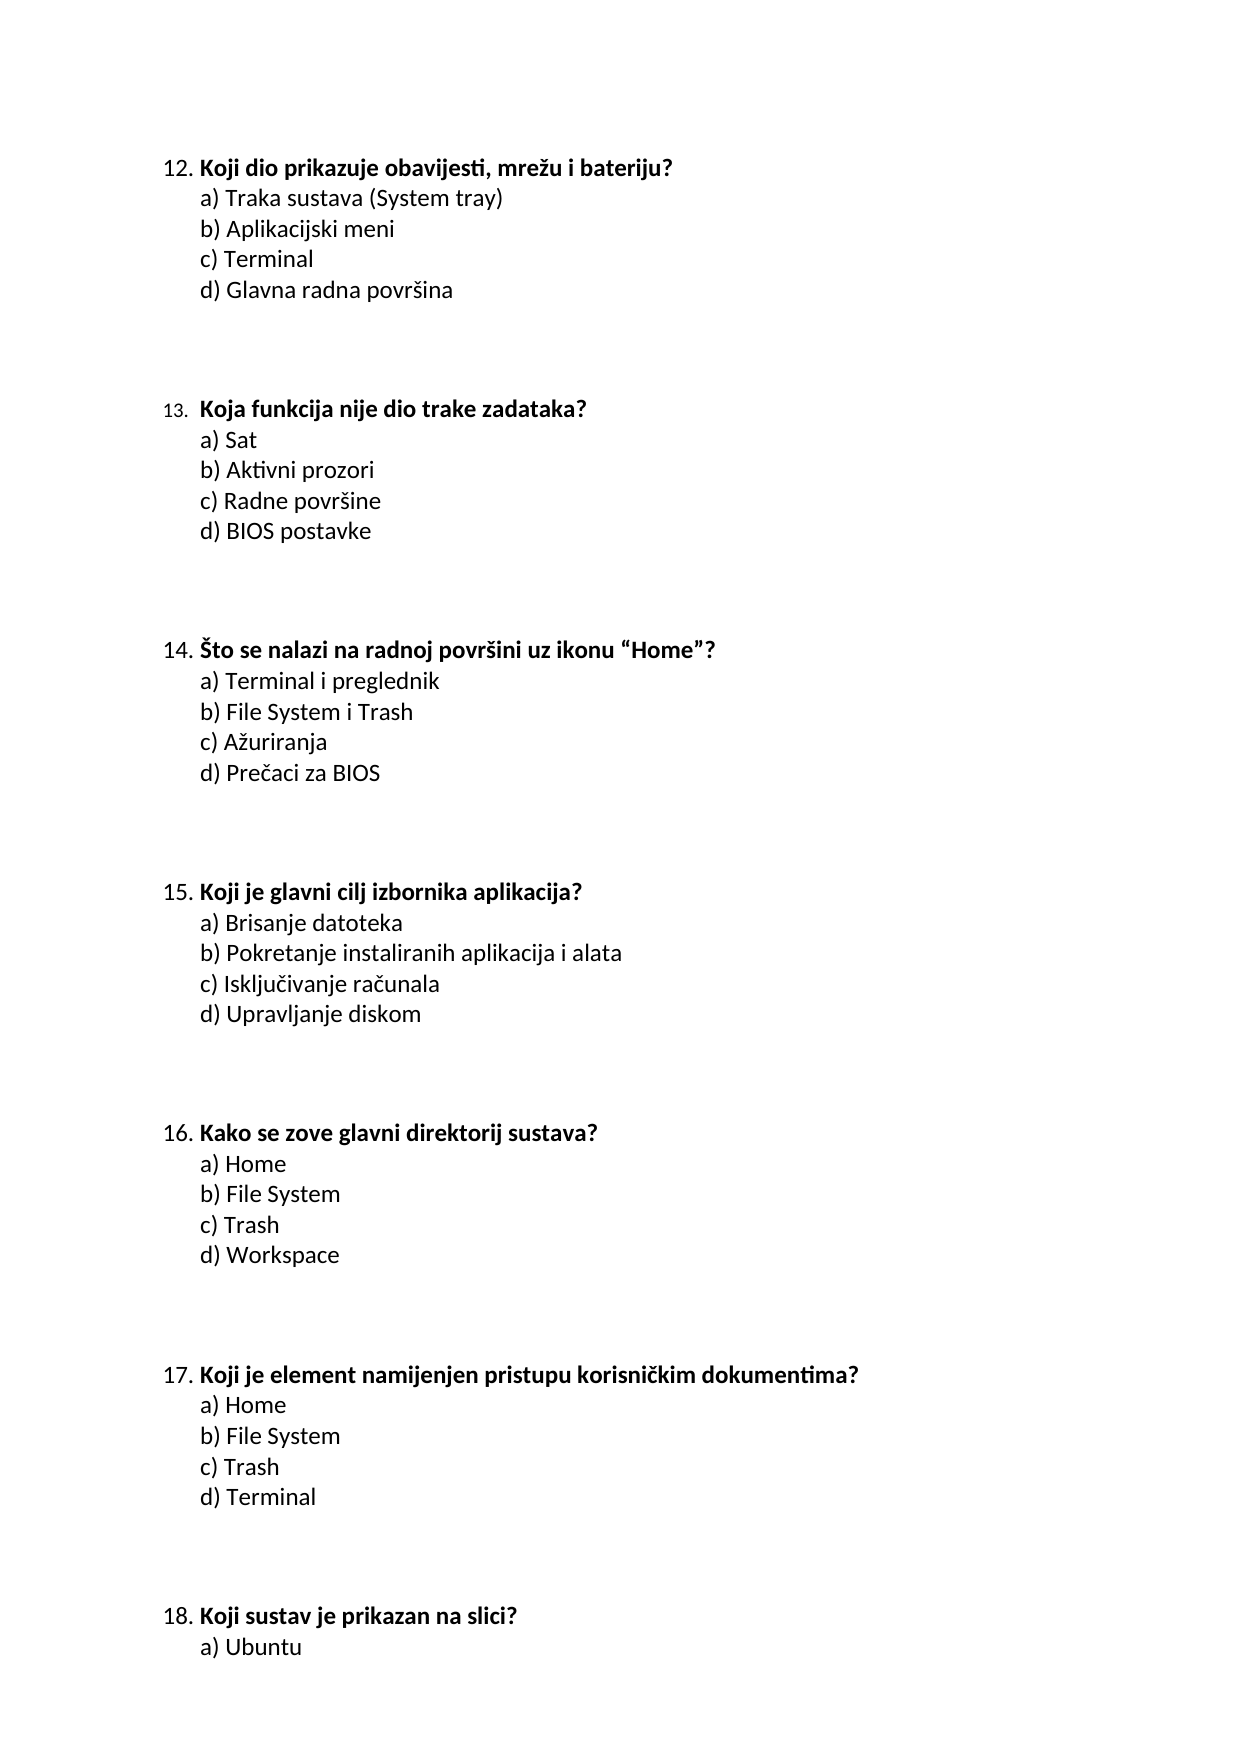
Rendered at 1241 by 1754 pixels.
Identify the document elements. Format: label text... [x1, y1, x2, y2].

list Kako se zove glavni direktorij sustava? a) Home b) File System c) Trash d) Workspace [162, 1118, 1152, 1270]
list Koji je glavni cilj izbornika aplikacija? a) Brisanje datoteka b) Pokretanje instaliranih aplikacija i alata c) Isključivanje računala d) Upravljanje diskom [162, 876, 1152, 1029]
list Koji je element namijenjen pristupu korisničkim dokumentima? a) Home b) File System c) Trash d) Terminal [162, 1359, 1152, 1512]
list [162, 1601, 1152, 1662]
list Što se nalazi na radnoj površini uz ikonu “Home”? a) Terminal i preglednik b) File System i Trash c) Ažuriranja d) Prečaci za BIOS [162, 635, 1152, 787]
list Koji dio prikazuje obavijesti, mrežu i bateriju? a) Traka sustava (System tray) b) Aplikacijski meni c) Terminal d) Glavna radna površina [162, 152, 1152, 304]
list Koja funkcija nije dio trake zadataka? a) Sat b) Aktivni prozori c) Radne površine d) BIOS postavke [162, 393, 1152, 546]
